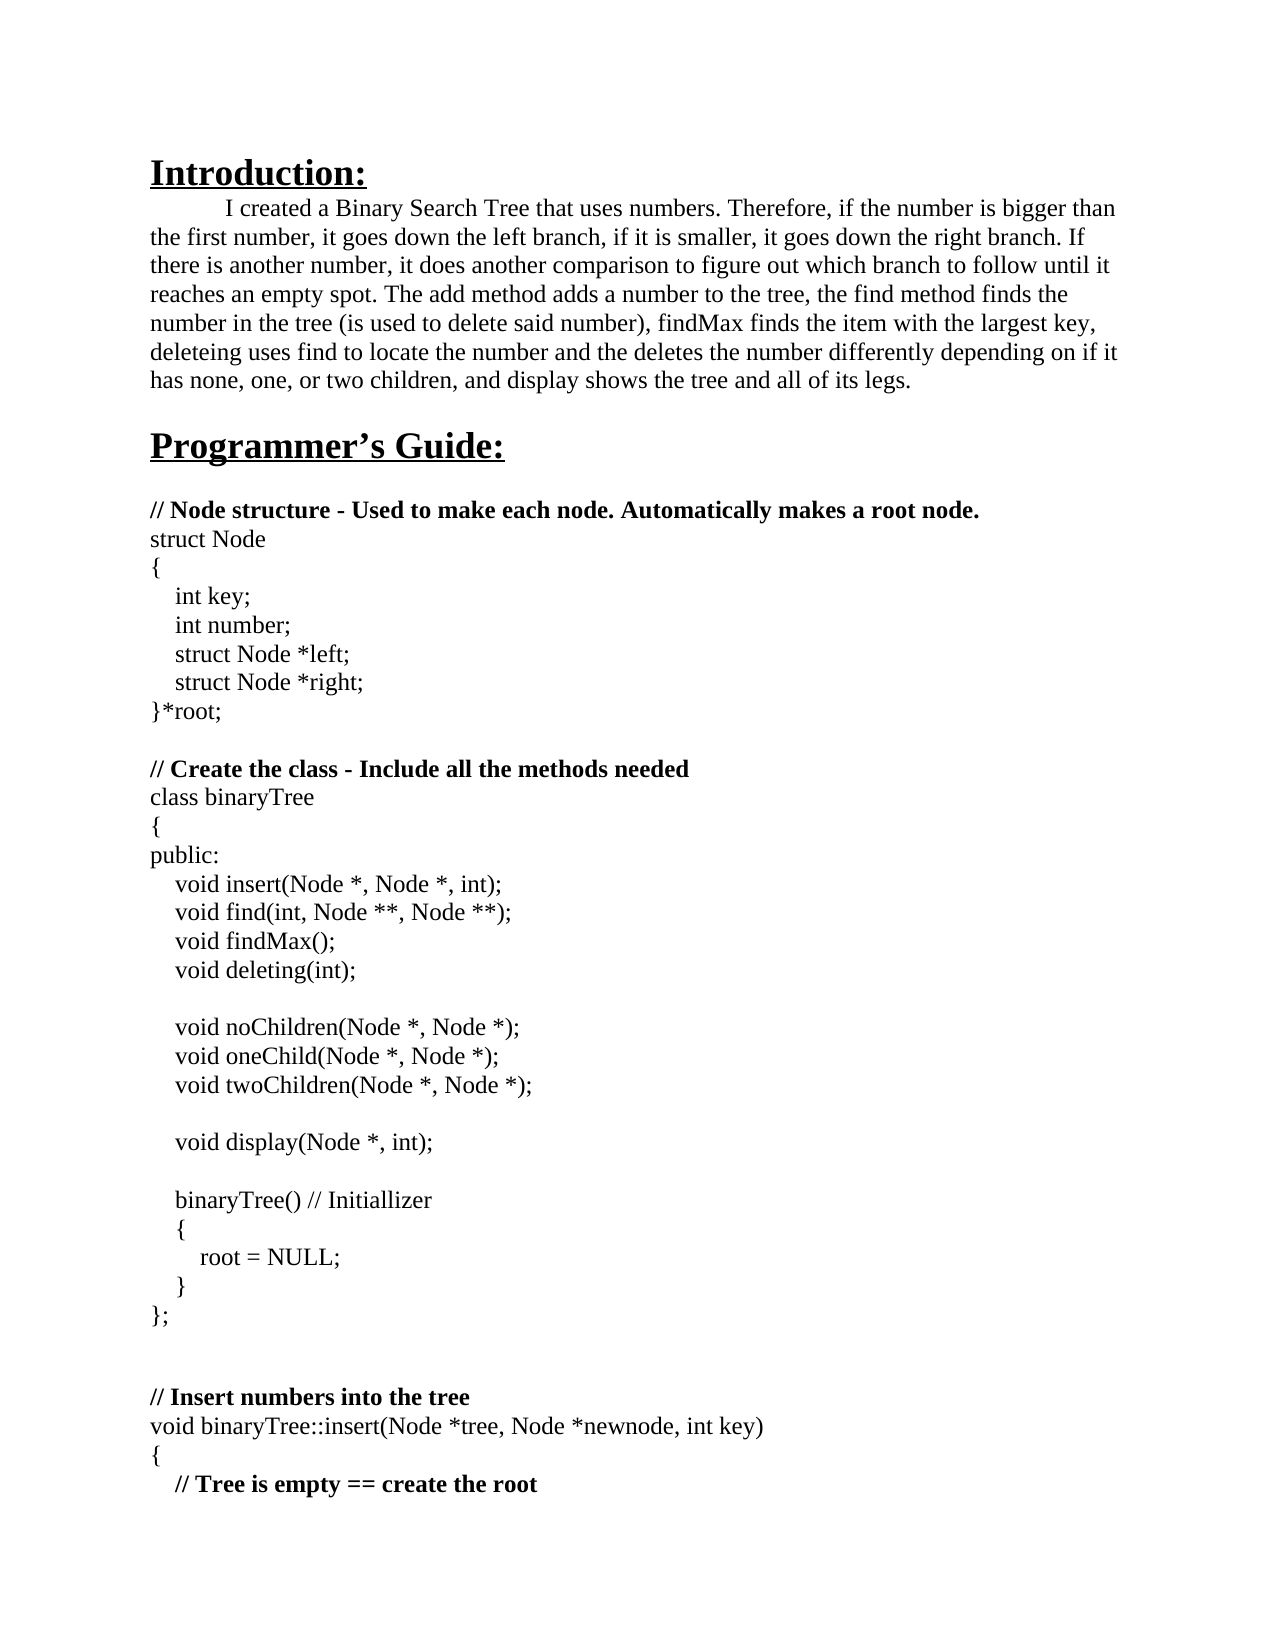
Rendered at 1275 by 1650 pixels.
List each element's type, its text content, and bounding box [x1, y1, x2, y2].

text { [150, 1214, 1125, 1242]
text int key; [150, 581, 1125, 610]
text }*root; [150, 696, 1125, 725]
text class binaryTree [150, 782, 1125, 811]
text void deleting(int); [150, 955, 1125, 984]
text struct Node [150, 524, 1125, 552]
text { [150, 1440, 1125, 1469]
text { [150, 811, 1125, 840]
text // Insert numbers into the tree [150, 1382, 1125, 1411]
text public: [150, 840, 1125, 869]
text void noChildren(Node *, Node *); [150, 1012, 1125, 1041]
text Programmer’s Guide: [150, 423, 1125, 466]
text } [150, 1271, 1125, 1300]
text void find(int, Node **, Node **); [150, 897, 1125, 926]
text // Tree is empty == create the root [150, 1469, 1125, 1497]
text binaryTree() // Initiallizer [150, 1185, 1125, 1214]
text }; [150, 1300, 1125, 1329]
text void insert(Node *, Node *, int); [150, 869, 1125, 897]
text // Create the class - Include all the methods needed [150, 754, 1125, 782]
text Introduction: [150, 150, 1125, 193]
text // Node structure - Used to make each node. Automatically makes a root node. [150, 495, 1125, 524]
text { [150, 552, 1125, 581]
text void twoChildren(Node *, Node *); [150, 1070, 1125, 1099]
text int number; [150, 610, 1125, 639]
text struct Node *left; [150, 639, 1125, 667]
text I created a Binary Search Tree that uses numbers. Therefore, if the number is bigger than the first number, it goes down the left branch, if it is smaller, it goes down the right branch. If there is another number, it does another comparison to figure out which branch to follow until it reaches an empty spot. The add method adds a number to the tree, the find method finds the number in the tree (is used to delete said number), findMax finds the item with the largest key, deleteing uses find to locate the number and the deletes the number differently depending on if it has none, one, or two children, and display shows the tree and all of its legs. [150, 193, 1125, 394]
text void oneChild(Node *, Node *); [150, 1041, 1125, 1070]
text void binaryTree::insert(Node *tree, Node *newnode, int key) [150, 1411, 1125, 1440]
text root = NULL; [150, 1242, 1125, 1271]
text void display(Node *, int); [150, 1127, 1125, 1156]
text void findMax(); [150, 926, 1125, 955]
text struct Node *right; [150, 667, 1125, 696]
